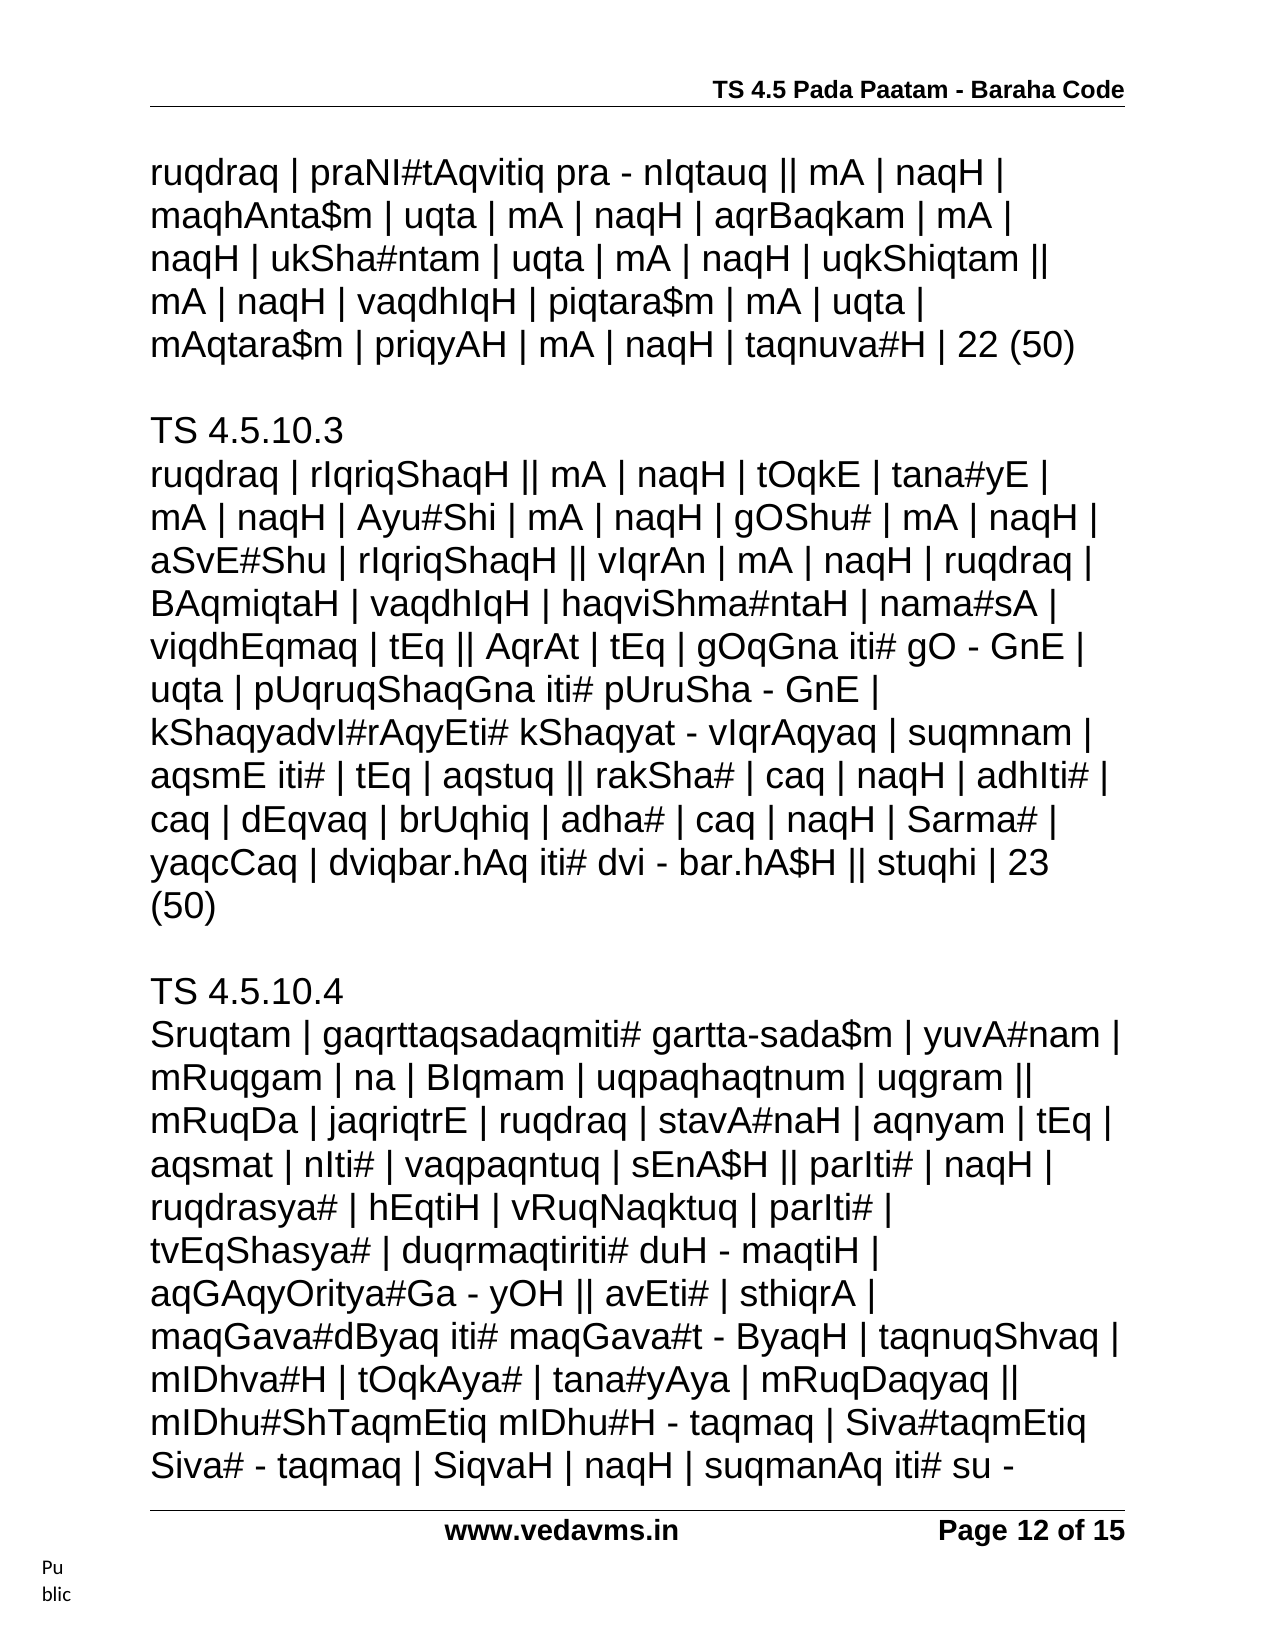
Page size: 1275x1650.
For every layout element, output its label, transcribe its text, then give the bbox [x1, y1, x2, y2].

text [150, 1012, 1125, 1487]
text ruqdraq | rIqriqShaqH || mA | naqH | tOqkE | tana#yE | mA | naqH | Ayu#Shi | mA | naqH | gOShu# | mA | naqH | aSvE#Shu | rIqriqShaqH || vIqrAn | mA | naqH | ruqdraq | BAqmiqtaH | vaqdhIqH | haqviShma#ntaH | nama#sA | viqdhEqmaq | tEq || AqrAt | tEq | gOqGna iti# gO - GnE | uqta | pUqruqShaqGna iti# pUruSha - GnE | kShaqyadvI#rAqyEti# kShaqyat - vIqrAqyaq | suqmnam | aqsmE iti# | tEq | aqstuq || rakSha# | caq | naqH | adhIti# | caq | dEqvaq | brUqhiq | adha# | caq | naqH | Sarma# | yaqcCaq | dviqbar.hAq iti# dvi - bar.hA$H || stuqhi | 23 (50) [150, 452, 1125, 926]
text TS 4.5.10.3 [150, 409, 1125, 452]
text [150, 150, 1125, 366]
text TS 4.5.10.4 [150, 969, 1125, 1012]
